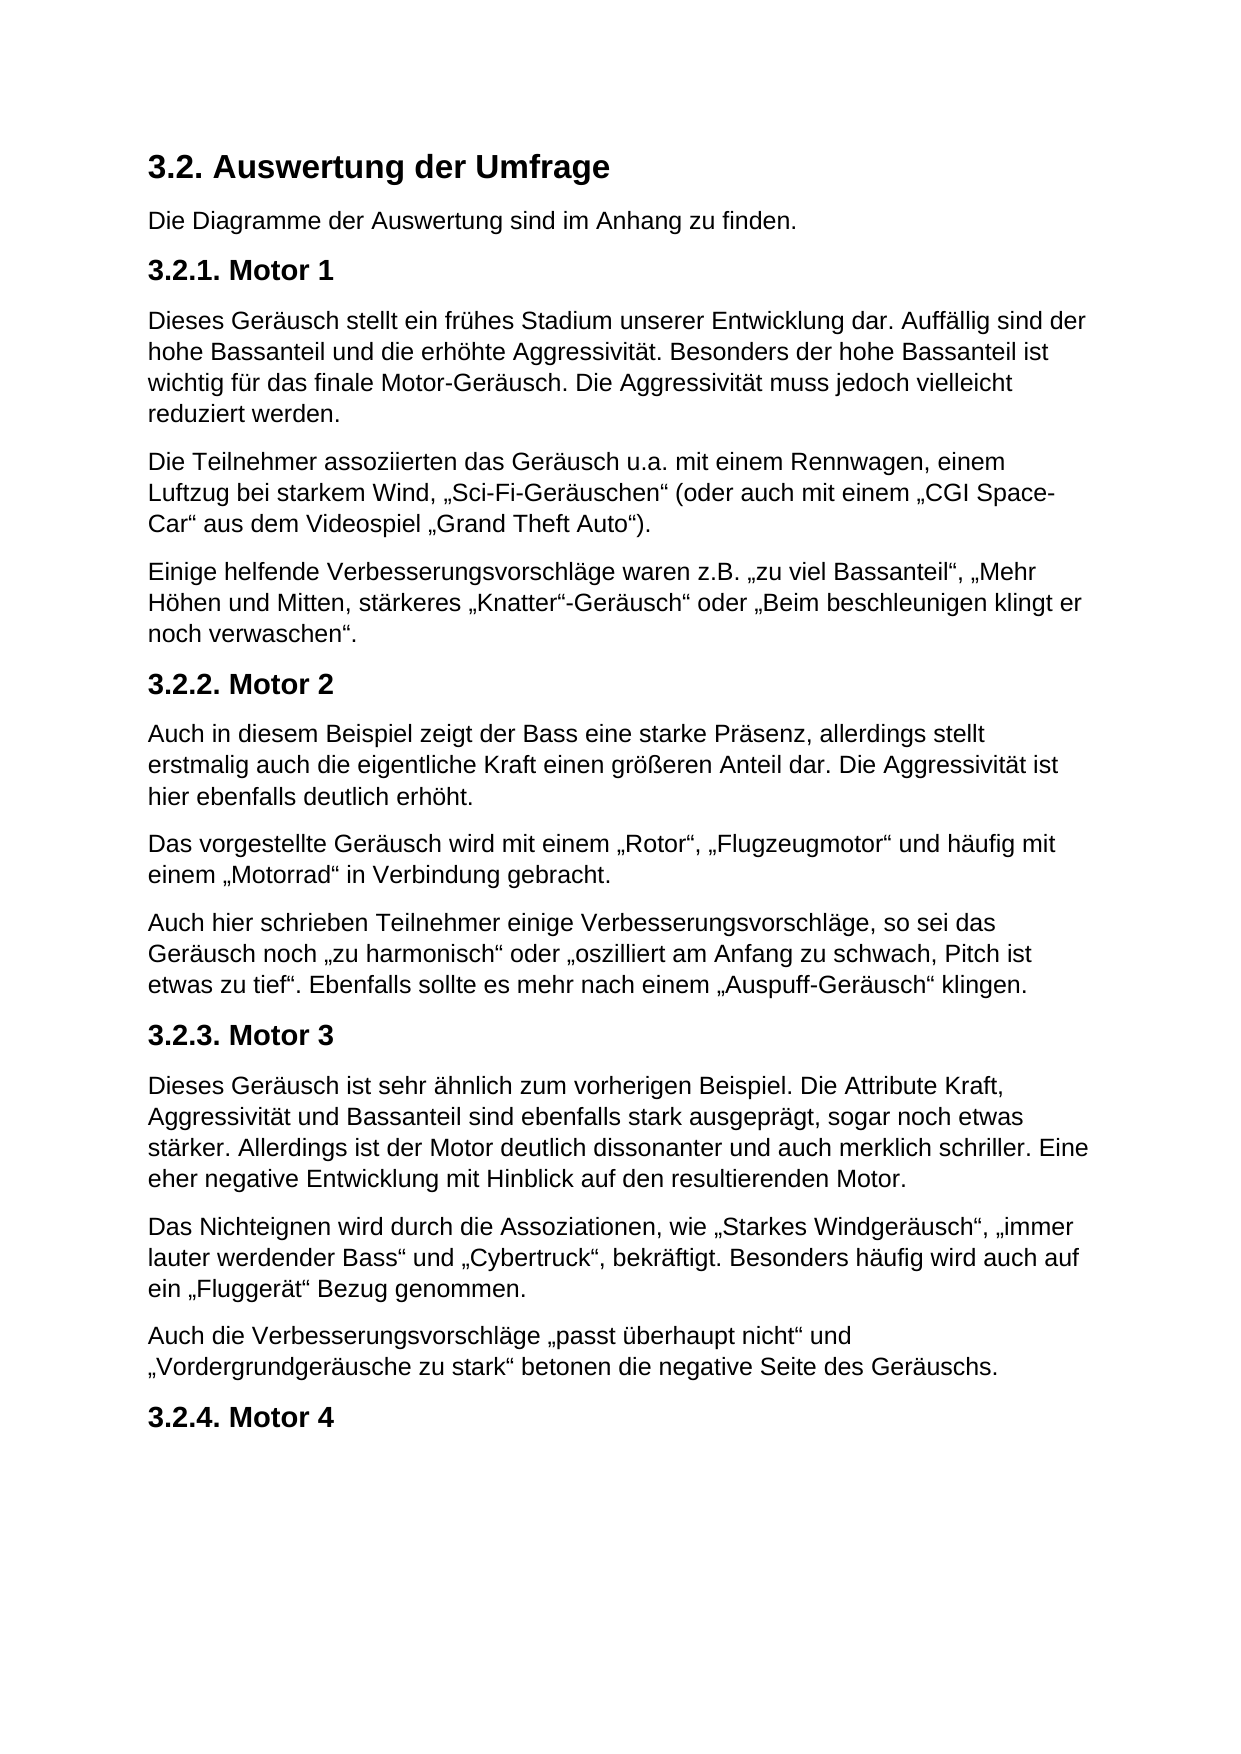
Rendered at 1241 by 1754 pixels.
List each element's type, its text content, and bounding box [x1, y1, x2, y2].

text Die Teilnehmer assoziierten das Geräusch u.a. mit einem Rennwagen, einem Luftzug bei starkem Wind, „Sci-Fi-Geräuschen“ (oder auch mit einem „CGI Space-Car“ aus dem Videospiel „Grand Theft Auto“). [148, 447, 1093, 538]
text 3.2.4. Motor 4 [148, 1400, 1093, 1433]
text 3.2.3. Motor 3 [148, 1018, 1093, 1051]
text 3.2. Auswertung der Umfrage [148, 148, 1093, 186]
text Das Nichteignen wird durch die Assoziationen, wie „Starkes Windgeräusch“, „immer lauter werdender Bass“ und „Cybertruck“, bekräftigt. Besonders häufig wird auch auf ein „Fluggerät“ Bezug genommen. [148, 1211, 1093, 1302]
text Die Diagramme der Auswertung sind im Anhang zu finden. [148, 206, 1093, 234]
text Das vorgestellte Geräusch wird mit einem „Rotor“, „Flugzeugmotor“ und häufig mit einem „Motorrad“ in Verbindung gebracht. [148, 829, 1093, 889]
text 3.2.1. Motor 1 [148, 253, 1093, 287]
text Dieses Geräusch ist sehr ähnlich zum vorherigen Beispiel. Die Attribute Kraft, Aggressivität und Bassanteil sind ebenfalls stark ausgeprägt, sogar noch etwas stärker. Allerdings ist der Motor deutlich dissonanter und auch merklich schriller. Eine eher negative Entwicklung mit Hinblick auf den resultierenden Motor. [148, 1071, 1093, 1192]
text Dieses Geräusch stellt ein frühes Stadium unserer Entwicklung dar. Auffällig sind der hohe Bassanteil und die erhöhte Aggressivität. Besonders der hohe Bassanteil ist wichtig für das finale Motor-Geräusch. Die Aggressivität muss jedoch vielleicht reduziert werden. [148, 306, 1093, 428]
text 3.2.2. Motor 2 [148, 667, 1093, 700]
text Auch die Verbesserungsvorschläge „passt überhaupt nicht“ und „Vordergrundgeräusche zu stark“ betonen die negative Seite des Geräuschs. [148, 1321, 1093, 1381]
text Auch in diesem Beispiel zeigt der Bass eine starke Präsenz, allerdings stellt erstmalig auch die eigentliche Kraft einen größeren Anteil dar. Die Aggressivität ist hier ebenfalls deutlich erhöht. [148, 719, 1093, 810]
text Auch hier schrieben Teilnehmer einige Verbesserungsvorschläge, so sei das Geräusch noch „zu harmonisch“ oder „oszilliert am Anfang zu schwach, Pitch ist etwas zu tief“. Ebenfalls sollte es mehr nach einem „Auspuff-Geräusch“ klingen. [148, 908, 1093, 999]
text Einige helfende Verbesserungsvorschläge waren z.B. „zu viel Bassanteil“, „Mehr Höhen und Mitten, stärkeres „Knatter“-Geräusch“ oder „Beim beschleunigen klingt er noch verwaschen“. [148, 557, 1093, 648]
